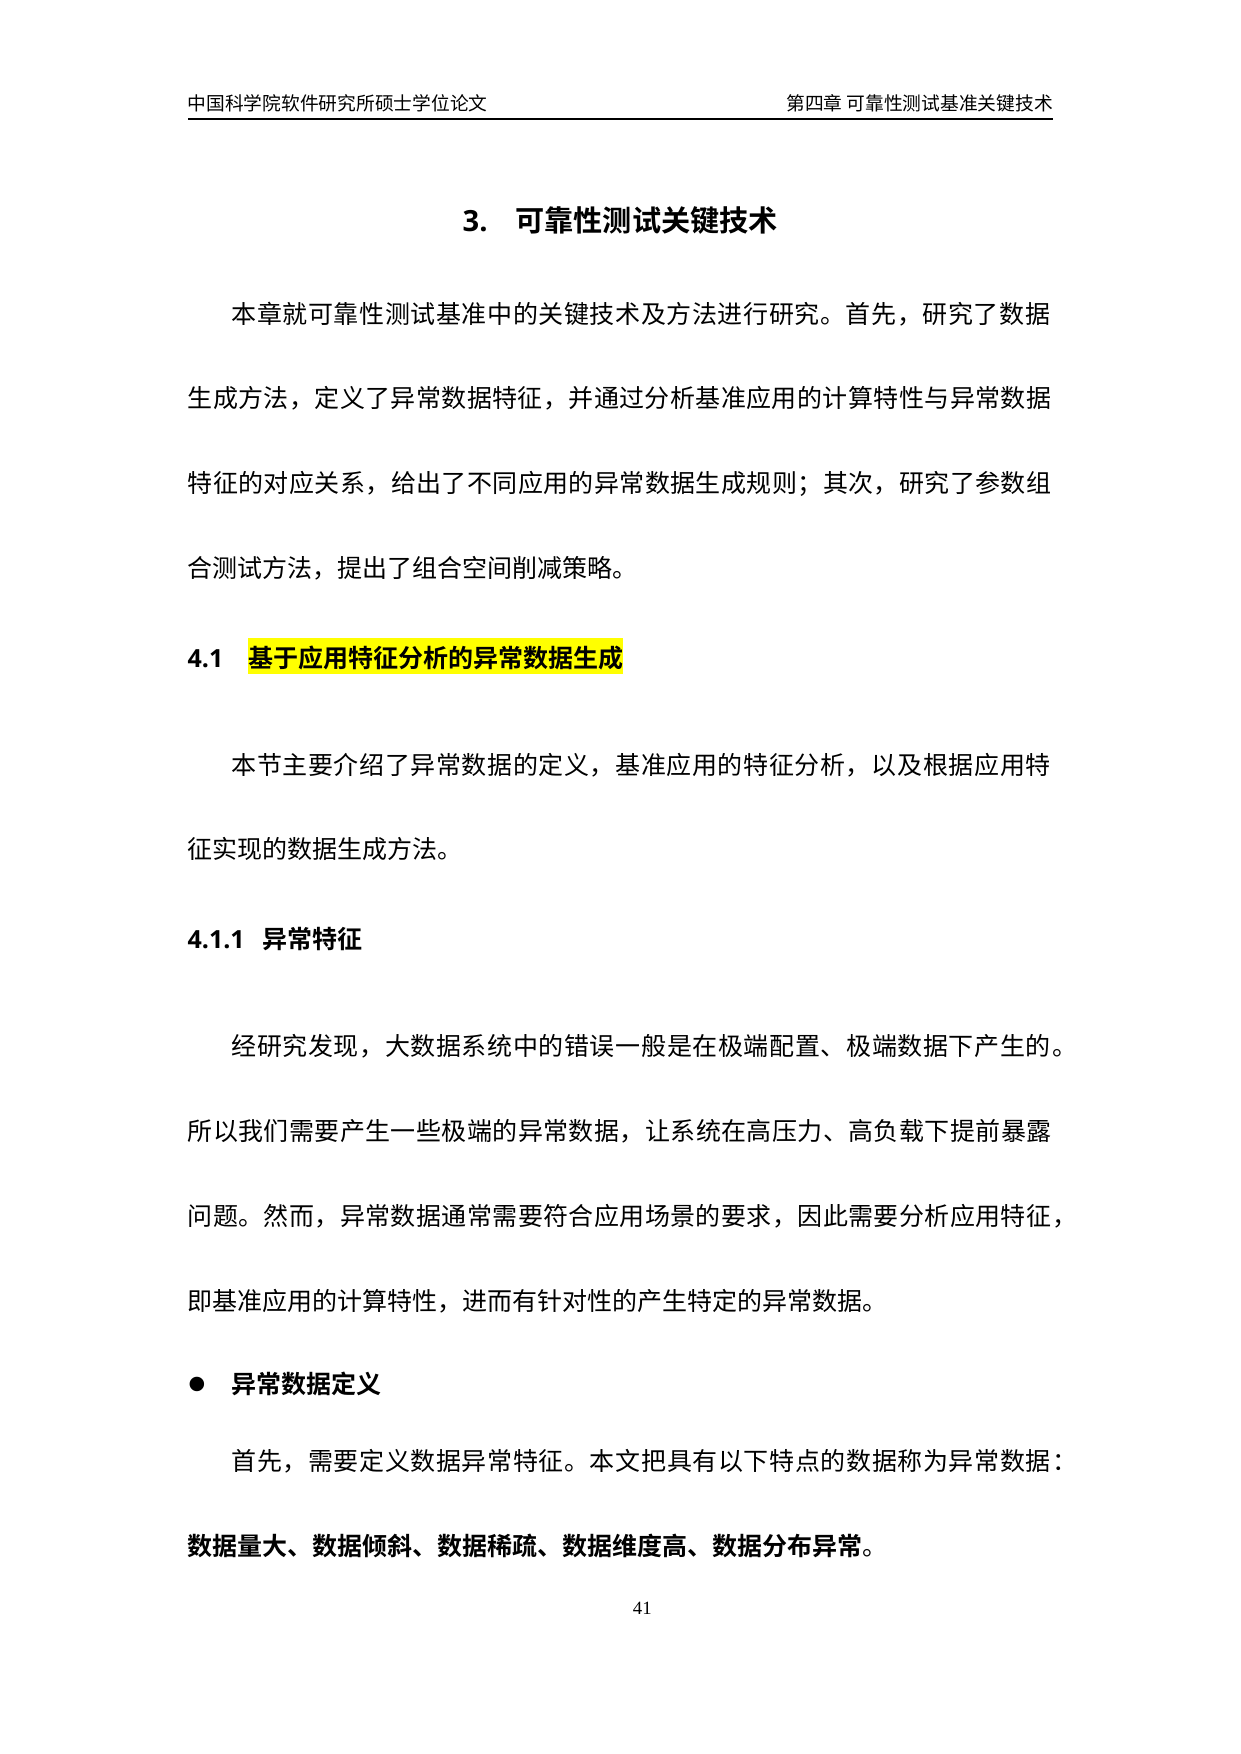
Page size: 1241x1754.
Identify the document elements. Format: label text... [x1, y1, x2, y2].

text 经研究发现，大数据系统中的错误一般是在极端配置、极端数据下产生的。所以我们需要产生一些极端的异常数据，让系统在高压力、高负载下提前暴露问题。然而，异常数据通常需要符合应用场景的要求，因此需要分析应用特征，即基准应用的计算特性，进而有针对性的产生特定的异常数据。 [187, 1011, 1053, 1333]
list 异常数据定义 [187, 1349, 1053, 1417]
subtitle 异常特征 [187, 904, 1053, 972]
subtitle 可靠性测试关键技术 [187, 185, 1053, 253]
text 首先，需要定义数据异常特征。本文把具有以下特点的数据称为异常数据：数据量大、数据倾斜、数据稀疏、数据维度高、数据分布异常。 [187, 1426, 1053, 1579]
text 本节主要介绍了异常数据的定义，基准应用的特征分析，以及根据应用特征实现的数据生成方法。 [187, 729, 1053, 882]
subtitle 基于应用特征分析的异常数据生成 [187, 622, 1053, 690]
text 本章就可靠性测试基准中的关键技术及方法进行研究。首先，研究了数据生成方法，定义了异常数据特征，并通过分析基准应用的计算特性与异常数据特征的对应关系，给出了不同应用的异常数据生成规则；其次，研究了参数组合测试方法，提出了组合空间削减策略。 [187, 278, 1053, 601]
